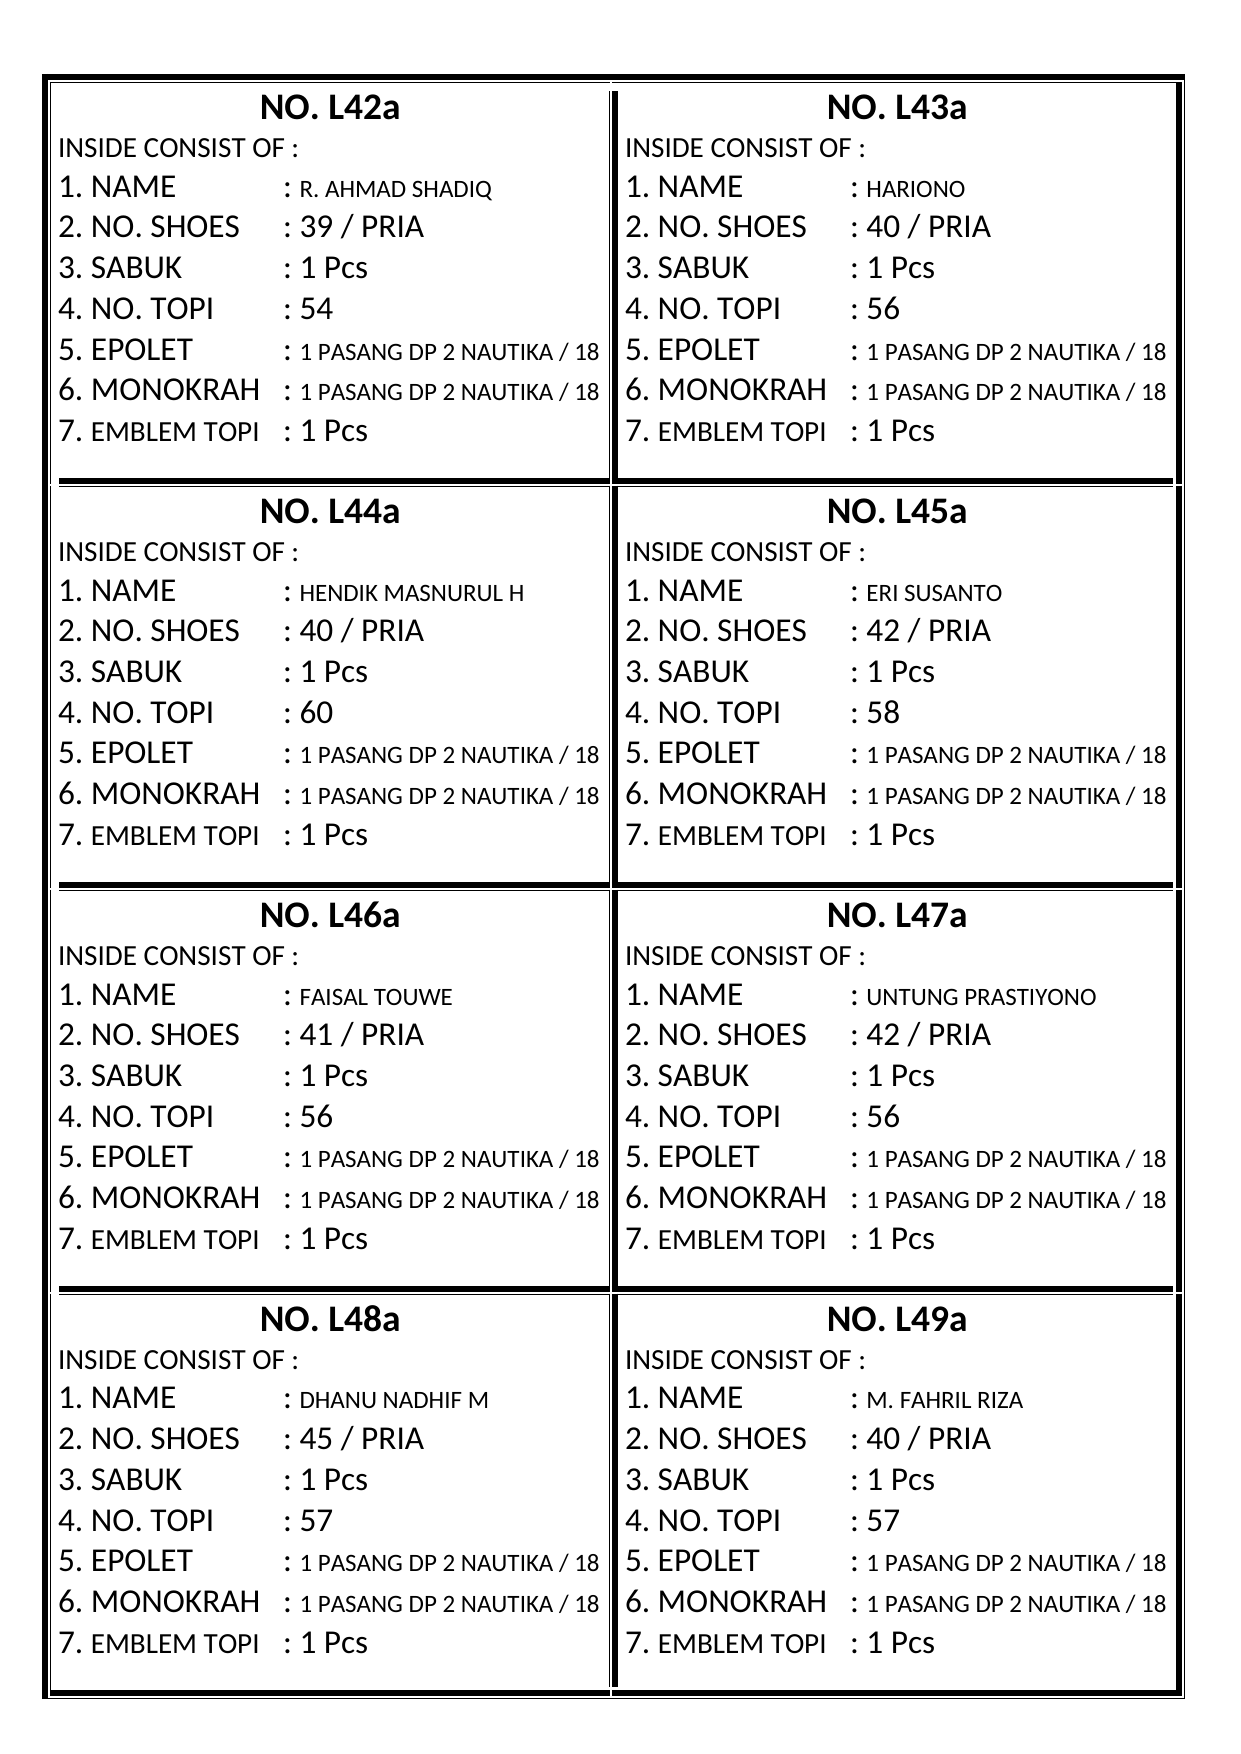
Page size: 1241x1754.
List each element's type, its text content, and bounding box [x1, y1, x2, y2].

table_cell NO. L48a INSIDE CONSIST OF : 1. NAME : DHANU NADHIF M 2. NO. SHOES : 45 / PRIA 3. SABUK : 1 Pcs 4. NO. TOPI : 57 5. EPOLET : 1 PASANG DP 2 NAUTIKA / 18 6. MONOKRAH : 1 PASANG DP 2 NAUTIKA / 18 7. EMBLEM TOPI : 1 Pcs [48, 1286, 613, 1690]
table_cell NO. L45a INSIDE CONSIST OF : 1. NAME : ERI SUSANTO 2. NO. SHOES : 42 / PRIA 3. SABUK : 1 Pcs 4. NO. TOPI : 58 5. EPOLET : 1 PASANG DP 2 NAUTIKA / 18 6. MONOKRAH : 1 PASANG DP 2 NAUTIKA / 18 7. EMBLEM TOPI : 1 Pcs [614, 478, 1181, 882]
table_cell NO. L44a INSIDE CONSIST OF : 1. NAME : HENDIK MASNURUL H 2. NO. SHOES : 40 / PRIA 3. SABUK : 1 Pcs 4. NO. TOPI : 60 5. EPOLET : 1 PASANG DP 2 NAUTIKA / 18 6. MONOKRAH : 1 PASANG DP 2 NAUTIKA / 18 7. EMBLEM TOPI : 1 Pcs [48, 478, 613, 882]
table_cell NO. L47a INSIDE CONSIST OF : 1. NAME : UNTUNG PRASTIYONO 2. NO. SHOES : 42 / PRIA 3. SABUK : 1 Pcs 4. NO. TOPI : 56 5. EPOLET : 1 PASANG DP 2 NAUTIKA / 18 6. MONOKRAH : 1 PASANG DP 2 NAUTIKA / 18 7. EMBLEM TOPI : 1 Pcs [614, 882, 1181, 1286]
table_cell NO. L43a INSIDE CONSIST OF : 1. NAME : HARIONO 2. NO. SHOES : 40 / PRIA 3. SABUK : 1 Pcs 4. NO. TOPI : 56 5. EPOLET : 1 PASANG DP 2 NAUTIKA / 18 6. MONOKRAH : 1 PASANG DP 2 NAUTIKA / 18 7. EMBLEM TOPI : 1 Pcs [614, 83, 1176, 478]
table_cell NO. L42a INSIDE CONSIST OF : 1. NAME : R. AHMAD SHADIQ 2. NO. SHOES : 39 / PRIA 3. SABUK : 1 Pcs 4. NO. TOPI : 54 5. EPOLET : 1 PASANG DP 2 NAUTIKA / 18 6. MONOKRAH : 1 PASANG DP 2 NAUTIKA / 18 7. EMBLEM TOPI : 1 Pcs [48, 80, 613, 478]
table_cell NO. L49a INSIDE CONSIST OF : 1. NAME : M. FAHRIL RIZA 2. NO. SHOES : 40 / PRIA 3. SABUK : 1 Pcs 4. NO. TOPI : 57 5. EPOLET : 1 PASANG DP 2 NAUTIKA / 18 6. MONOKRAH : 1 PASANG DP 2 NAUTIKA / 18 7. EMBLEM TOPI : 1 Pcs [614, 1286, 1181, 1690]
table_cell NO. L46a INSIDE CONSIST OF : 1. NAME : FAISAL TOUWE 2. NO. SHOES : 41 / PRIA 3. SABUK : 1 Pcs 4. NO. TOPI : 56 5. EPOLET : 1 PASANG DP 2 NAUTIKA / 18 6. MONOKRAH : 1 PASANG DP 2 NAUTIKA / 18 7. EMBLEM TOPI : 1 Pcs [48, 882, 613, 1286]
